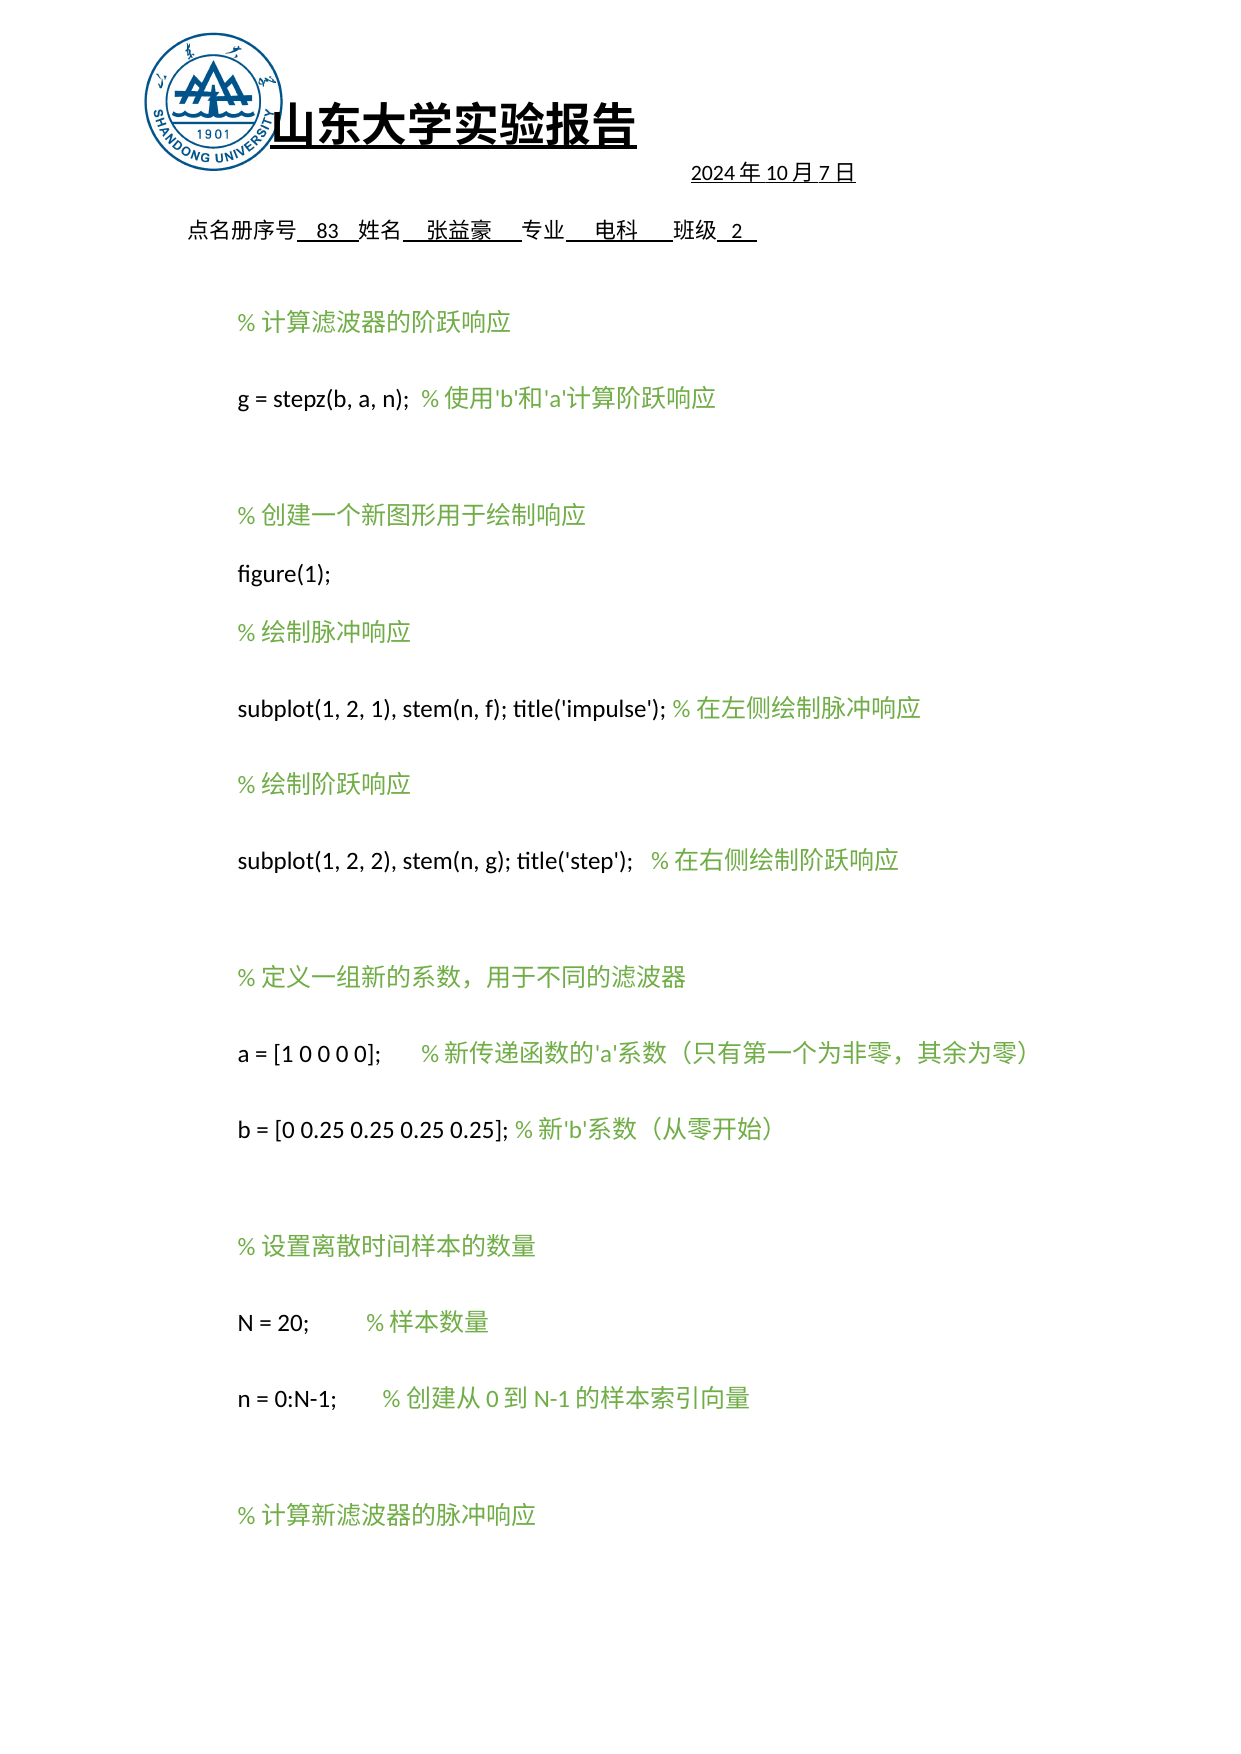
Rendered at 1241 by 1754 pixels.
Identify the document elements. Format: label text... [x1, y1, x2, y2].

text % 绘制脉冲响应 [187, 598, 1053, 663]
text % 创建一个新图形用于绘制响应 [187, 481, 1053, 546]
text subplot(1, 2, 1), stem(n, f); title('impulse'); % 在左侧绘制脉冲响应 [187, 674, 1053, 739]
text figure(1); [187, 557, 1053, 589]
text subplot(1, 2, 2), stem(n, g); title('step'); % 在右侧绘制阶跃响应 [187, 826, 1053, 891]
text % 计算滤波器的阶跃响应 [187, 288, 1053, 353]
text b = [0 0.25 0.25 0.25 0.25]; % 新'b'系数（从零开始） [187, 1095, 1053, 1160]
text % 计算新滤波器的脉冲响应 [187, 1481, 1053, 1546]
text n = 0:N-1; % 创建从0到N-1的样本索引向量 [187, 1364, 1053, 1429]
text N = 20; % 样本数量 [187, 1288, 1053, 1353]
text % 绘制阶跃响应 [187, 750, 1053, 815]
text % 设置离散时间样本的数量 [187, 1212, 1053, 1277]
text a = [1 0 0 0 0]; % 新传递函数的'a'系数（只有第一个为非零，其余为零） [187, 1019, 1053, 1084]
picture [130, 31, 290, 173]
text g = stepz(b, a, n); % 使用'b'和'a'计算阶跃响应 [187, 364, 1053, 429]
text % 定义一组新的系数，用于不同的滤波器 [187, 943, 1053, 1008]
